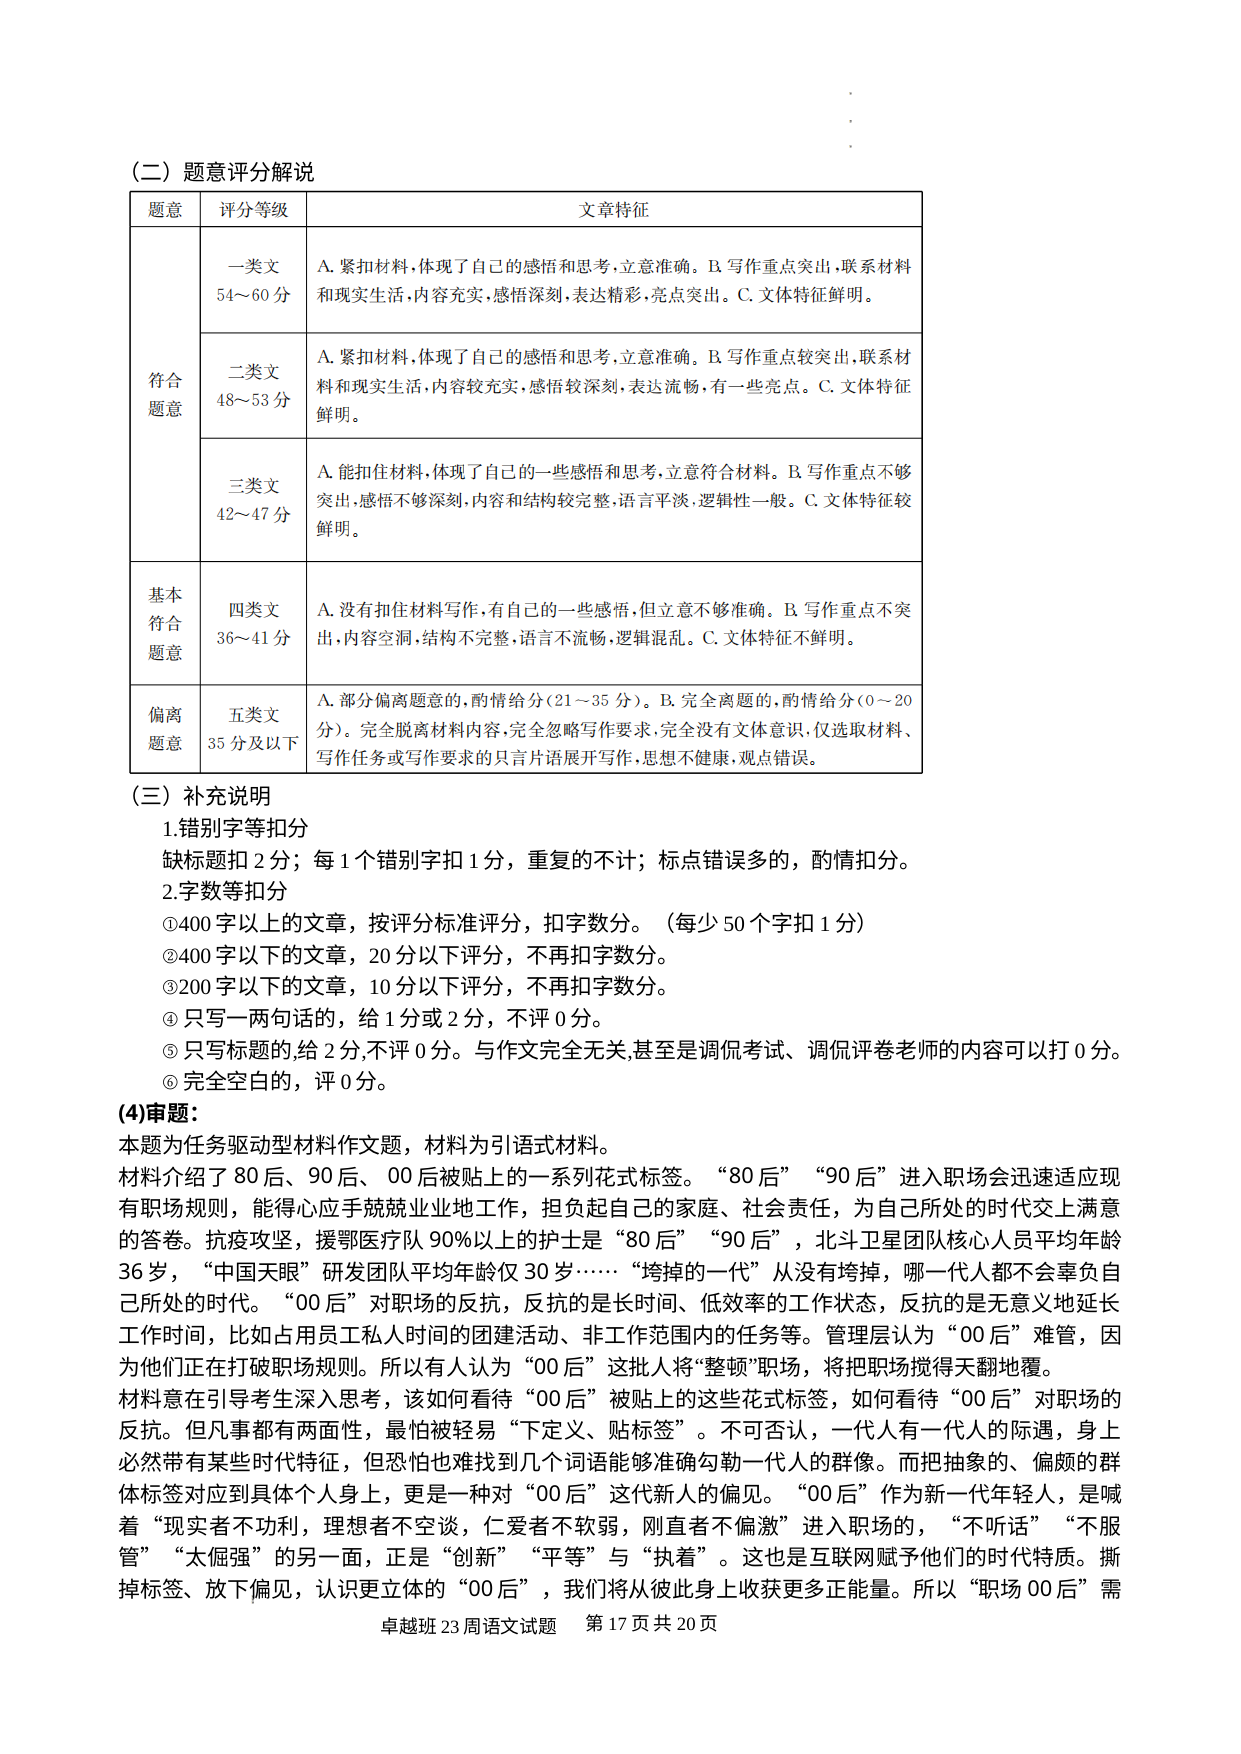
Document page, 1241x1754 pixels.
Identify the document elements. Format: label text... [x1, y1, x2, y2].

text ⑤只写标题的,给2分,不评0分。与作文完全无关,甚至是调侃考试、调侃评卷老师的内容可以打0分。 [118, 1033, 1122, 1064]
text ③200字以下的文章，10分以下评分，不再扣字数分。 [118, 969, 1122, 1001]
text ④只写一两句话的，给1分或2分，不评0分。 [118, 1001, 1122, 1033]
text ⑥完全空白的，评0分。 [118, 1064, 1122, 1096]
text (4)审题： [118, 1096, 1122, 1128]
text 材料介绍了80后、90后、 00后被贴上的一系列花式标签。“80后”“90后”进入职场会迅速适应现有职场规则，能得心应手兢兢业业地工作，担负起自己的家庭、社会责任，为自己所处的时代交上满意的答卷。抗疫攻坚，援鄂医疗队90%以上的护士是“80后”“90后”，北斗卫星团队核心人员平均年龄36岁，“中国天眼”研发团队平均年龄仅30岁……“垮掉的一代”从没有垮掉，哪一代人都不会辜负自己所处的时代。“00后”对职场的反抗，反抗的是长时间、低效率的工作状态，反抗的是无意义地延长工作时间，比如占用员工私人时间的团建活动、非工作范围内的任务等。管理层认为“00后”难管，因为他们正在打破职场规则。所以有人认为“00后”这批人将“整顿”职场，将把职场搅得天翻地覆。 [118, 1159, 1122, 1382]
text （二）题意评分解说 [118, 155, 1122, 186]
text ①400字以上的文章，按评分标准评分，扣字数分。（每少50个字扣1分） [118, 906, 1122, 938]
text 1.错别字等扣分 [118, 811, 1122, 843]
text ②400字以下的文章，20分以下评分，不再扣字数分。 [118, 938, 1122, 969]
text 2.字数等扣分 [118, 874, 1122, 906]
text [118, 1382, 1122, 1604]
text （三）补充说明 [118, 779, 1122, 811]
text 本题为任务驱动型材料作文题，材料为引语式材料。 [118, 1128, 1122, 1159]
picture [118, 186, 924, 780]
text 缺标题扣2分；每1个错别字扣1分，重复的不计；标点错误多的，酌情扣分。 [118, 843, 1122, 874]
